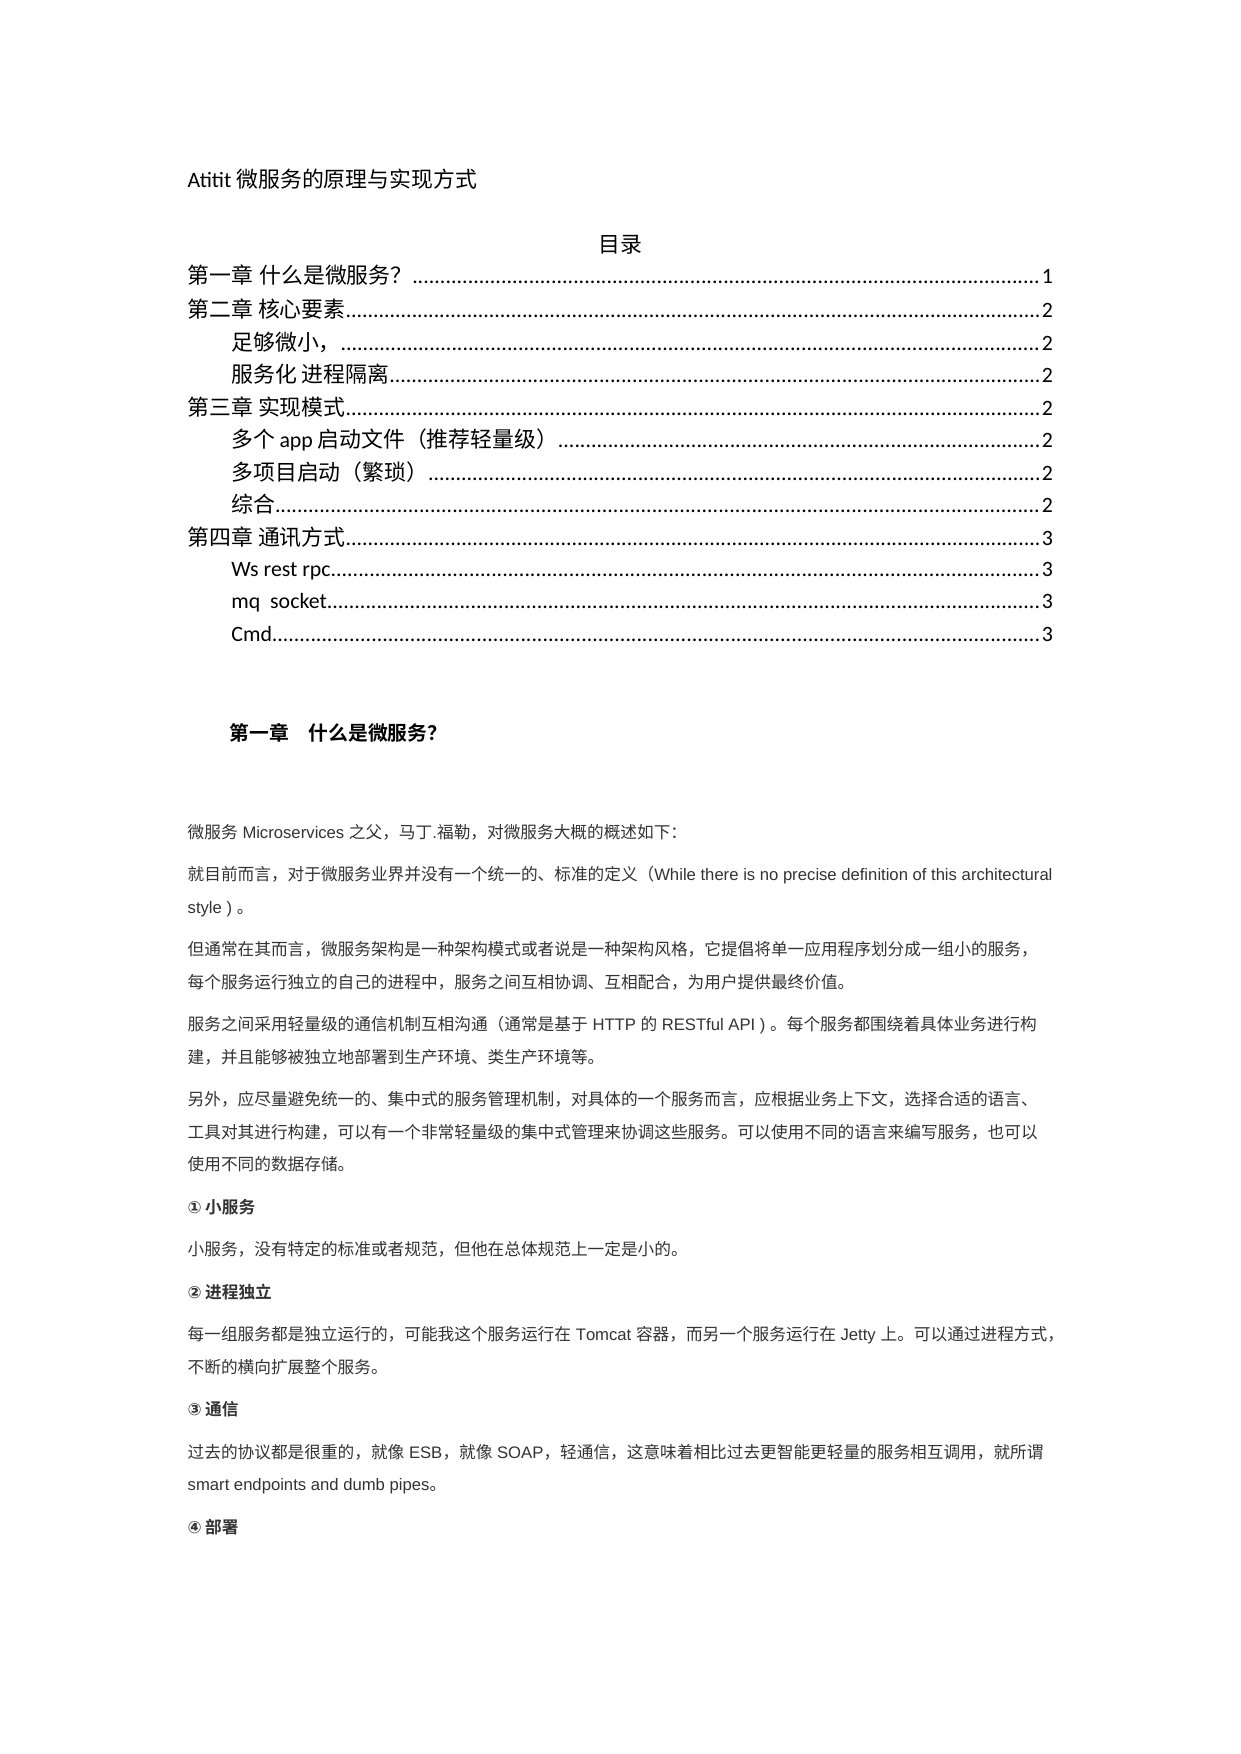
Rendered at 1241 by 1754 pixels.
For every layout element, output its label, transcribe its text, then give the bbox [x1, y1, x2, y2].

text Atitit 微服务的原理与实现方式 [187, 162, 1053, 194]
text 小服务，没有特定的标准或者规范，但他在总体规范上一定是小的。 [187, 1233, 1053, 1266]
text 服务之间采用轻量级的通信机制互相沟通（通常是基于 HTTP 的 RESTful API ) 。每个服务都围绕着具体业务进行构建，并且能够被独立地部署到生产环境、类生产环境等。 [187, 1008, 1053, 1073]
text 另外，应尽量避免统一的、集中式的服务管理机制，对具体的一个服务而言，应根据业务上下文，选择合适的语言、工具对其进行构建，可以有一个非常轻量级的集中式管理来协调这些服务。可以使用不同的语言来编写服务，也可以使用不同的数据存储。 [187, 1083, 1053, 1181]
text 就目前而言，对于微服务业界并没有一个统一的、标准的定义（While there is no precise definition of this architectural style ) 。 [187, 858, 1053, 923]
text ③通信 [187, 1393, 1053, 1426]
text 每一组服务都是独立运行的，可能我这个服务运行在 Tomcat 容器，而另一个服务运行在 Jetty 上。可以通过进程方式，不断的横向扩展整个服务。 [187, 1318, 1053, 1383]
text 但通常在其而言，微服务架构是一种架构模式或者说是一种架构风格，它提倡将单一应用程序划分成一组小的服务，每个服务运行独立的自己的进程中，服务之间互相协调、互相配合，为用户提供最终价值。 [187, 933, 1053, 998]
text ①小服务 [187, 1191, 1053, 1223]
text 过去的协议都是很重的，就像 ESB，就像 SOAP，轻通信，这意味着相比过去更智能更轻量的服务相互调用，就所谓 smart endpoints and dumb pipes。 [187, 1436, 1053, 1501]
text 微服务 Microservices 之父，马丁.福勒，对微服务大概的概述如下： [187, 816, 1053, 848]
text ②进程独立 [187, 1276, 1053, 1308]
text ④部署 [187, 1511, 1053, 1543]
subtitle 什么是微服务？ [187, 717, 1053, 750]
